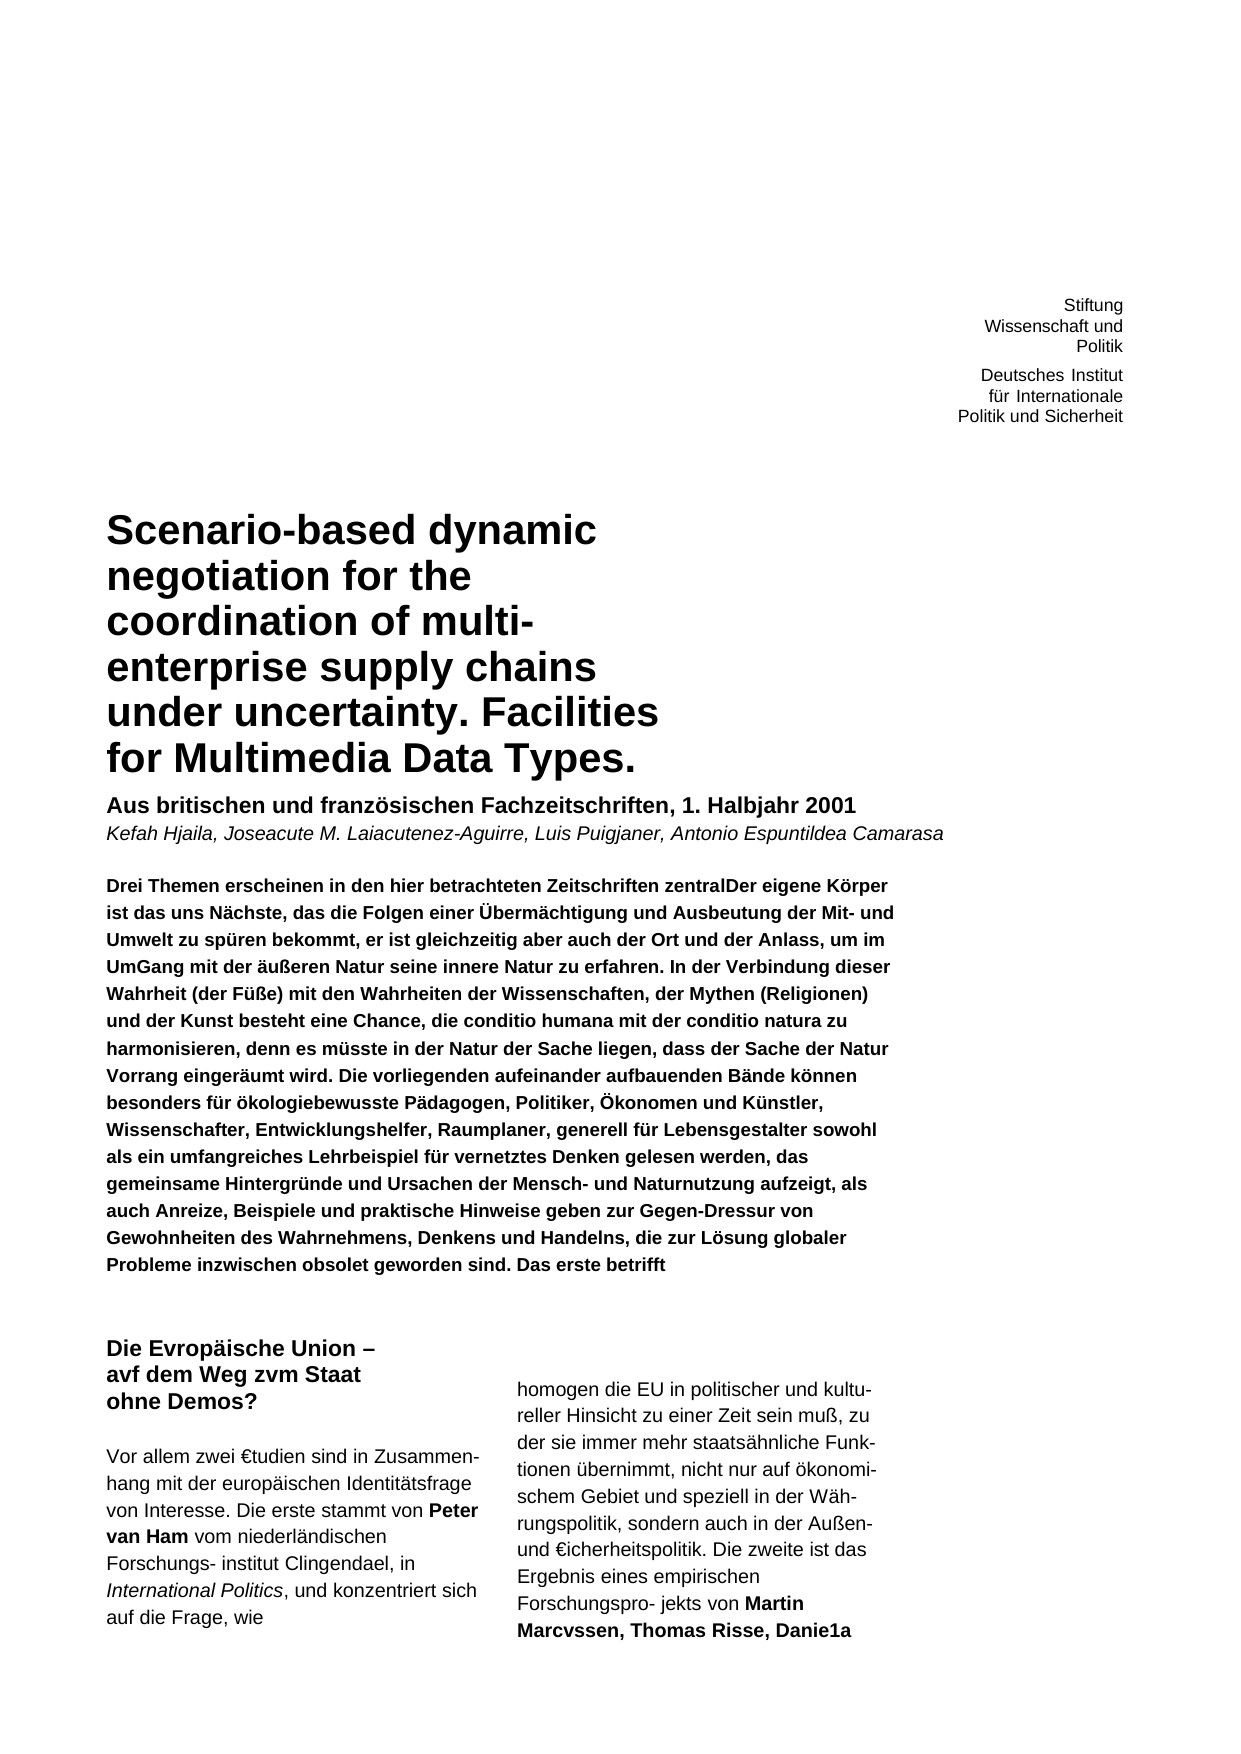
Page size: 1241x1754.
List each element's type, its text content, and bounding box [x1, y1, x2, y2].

text Politik [94, 336, 1123, 356]
subtitle Vor allem zwei €tudien sind in Zusammen- hang mit der europäischen Identitätsfrage von Interesse. Die erste stammt von Peter van Ham vom niederländischen Forschungs- institut Clingendael, in International Politics, und konzentriert sich auf die Frage, wie [106, 1445, 490, 1628]
text Kefah Hjaila, Joseacute M. Laiacutenez-Aguirre, Luis Puigjaner, Antonio Espuntildea Camarasa [106, 822, 1134, 845]
subtitle Aus britischen und französischen Fachzeitschriften, 1. Halbjahr 2001 [106, 792, 1134, 818]
text Deutsches Institut für Internationale Politik und Sicherheit [949, 365, 1123, 426]
text Drei Themen erscheinen in den hier betrachteten Zeitschriften zentralDer eigene Körper ist das uns Nächste, das die Folgen einer Übermächtigung und Ausbeutung der Mit- und Umwelt zu spüren bekommt, er ist gleichzeitig aber auch der Ort und der Anlass, um im UmGang mit der äußeren Natur seine innere Natur zu erfahren. In der Verbindung dieser Wahrheit (der Füße) mit den Wahrheiten der Wissenschaften, der Mythen (Religionen) und der Kunst besteht eine Chance, die conditio humana mit der conditio natura zu harmonisieren, denn es müsste in der Natur der Sache liegen, dass der Sache der Natur Vorrang eingeräumt wird. Die vorliegenden aufeinander aufbauenden Bände können besonders für ökologiebewusste Pädagogen, Politiker, Ökonomen und Künstler, Wissenschafter, Entwicklungshelfer, Raumplaner, generell für Lebensgestalter sowohl als ein umfangreiches Lehrbeispiel für vernetztes Denken gelesen werden, das gemeinsame Hintergründe und Ursachen der Mensch- und Naturnutzung aufzeigt, als auch Anreize, Beispiele und praktische Hinweise geben zur Gegen-Dressur von Gewohnheiten des Wahrnehmens, Denkens und Handelns, die zur Lösung globaler Probleme inzwischen obsolet geworden sind. Das erste betrifft [106, 875, 897, 1276]
text Stiftung Wissenschaft und [982, 295, 1123, 336]
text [517, 1377, 901, 1641]
text Scenario-based dynamic negotiation for the coordination of multi-enterprise supply chains under uncertainty. Facilities for Multimedia Data Types. [106, 508, 718, 781]
subtitle Die Evropäische Union – avf dem Weg zvm Staat ohne Demos? [106, 1334, 376, 1414]
